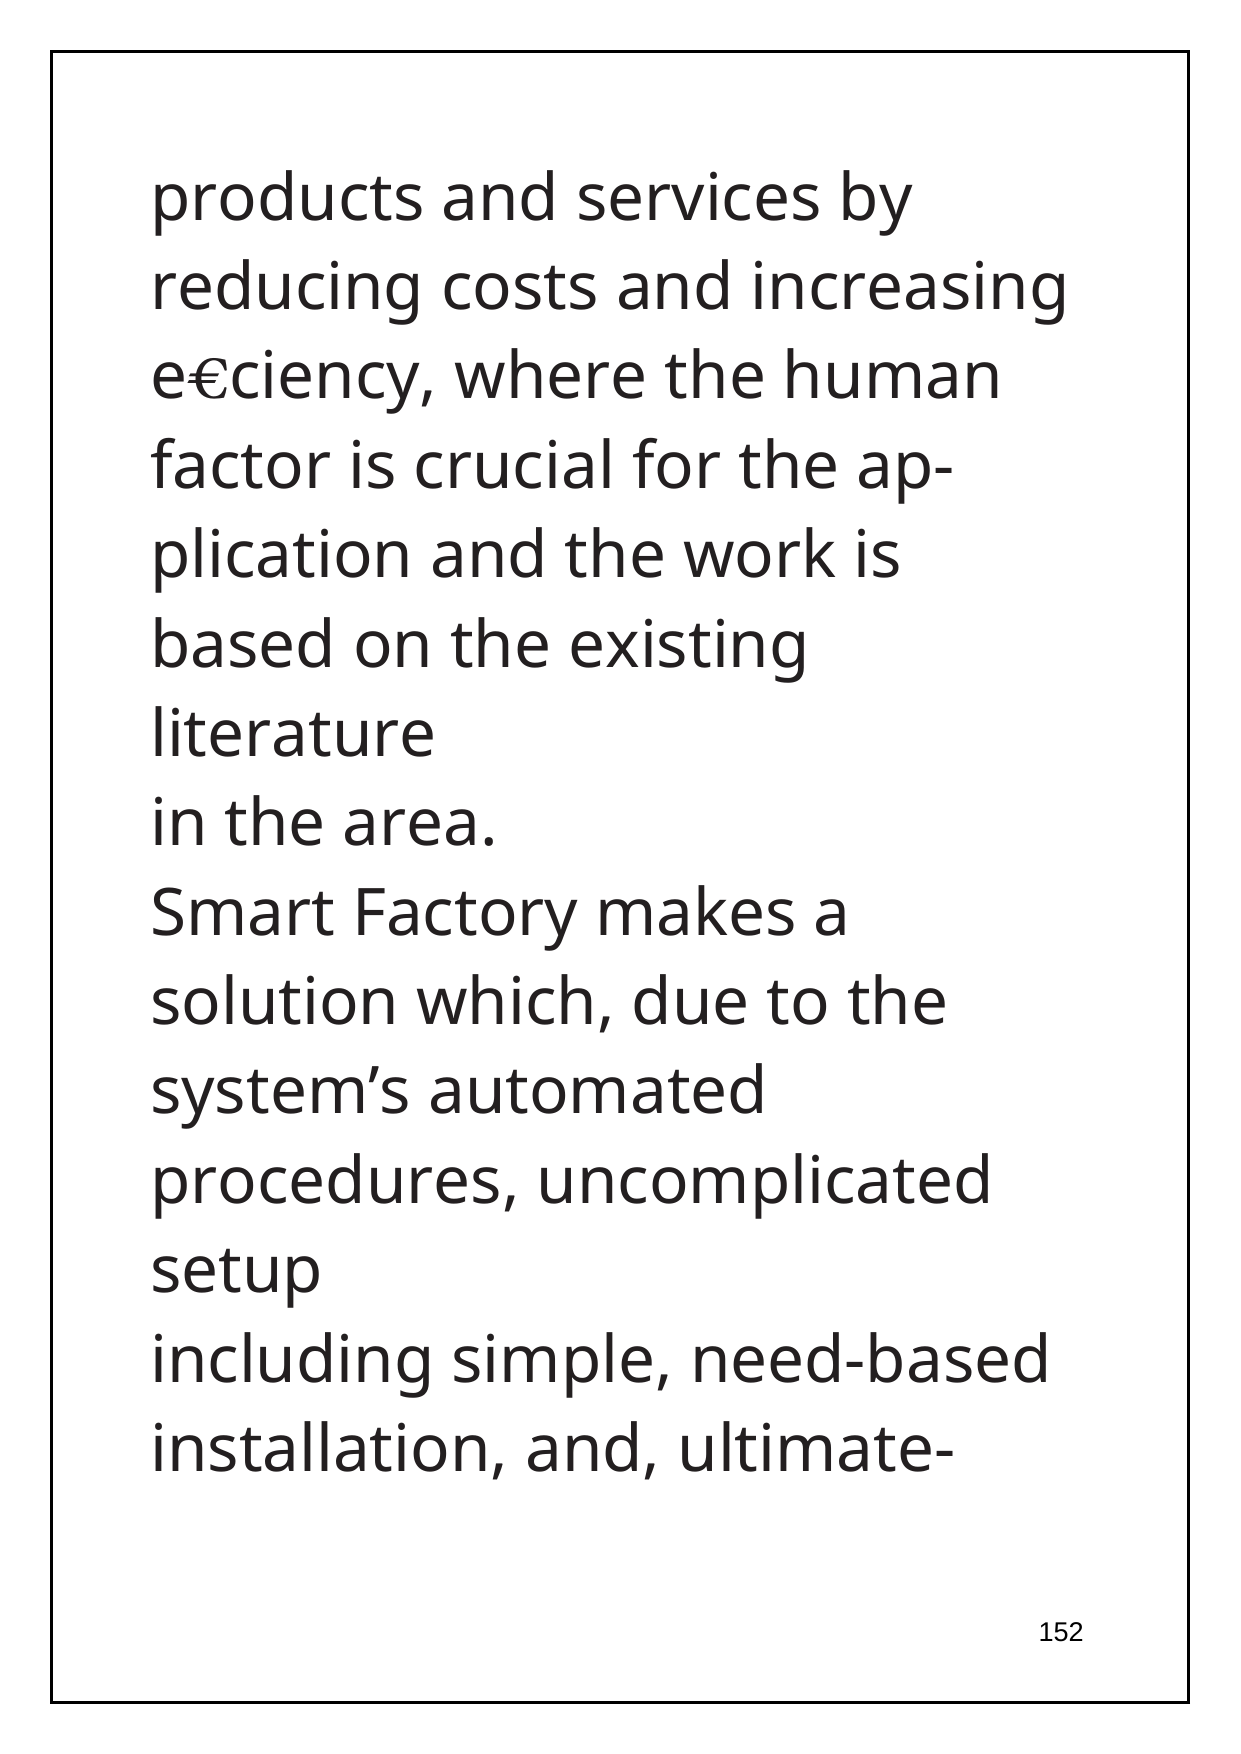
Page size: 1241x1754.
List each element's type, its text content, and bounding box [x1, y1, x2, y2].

text plication and the work is based on the existing literature [150, 507, 1090, 776]
text in the area. [150, 776, 1090, 865]
text system’s automated procedures, uncomplicated setup [150, 1044, 1090, 1312]
text Smart Factory makes a solution which, due to the [150, 865, 1090, 1044]
text products and services by reducing costs and increasing [150, 150, 1090, 329]
text eciency, where the human factor is crucial for the ap- [150, 329, 1090, 507]
text including simple, need-based installation, and, ultimate- [150, 1312, 1090, 1491]
